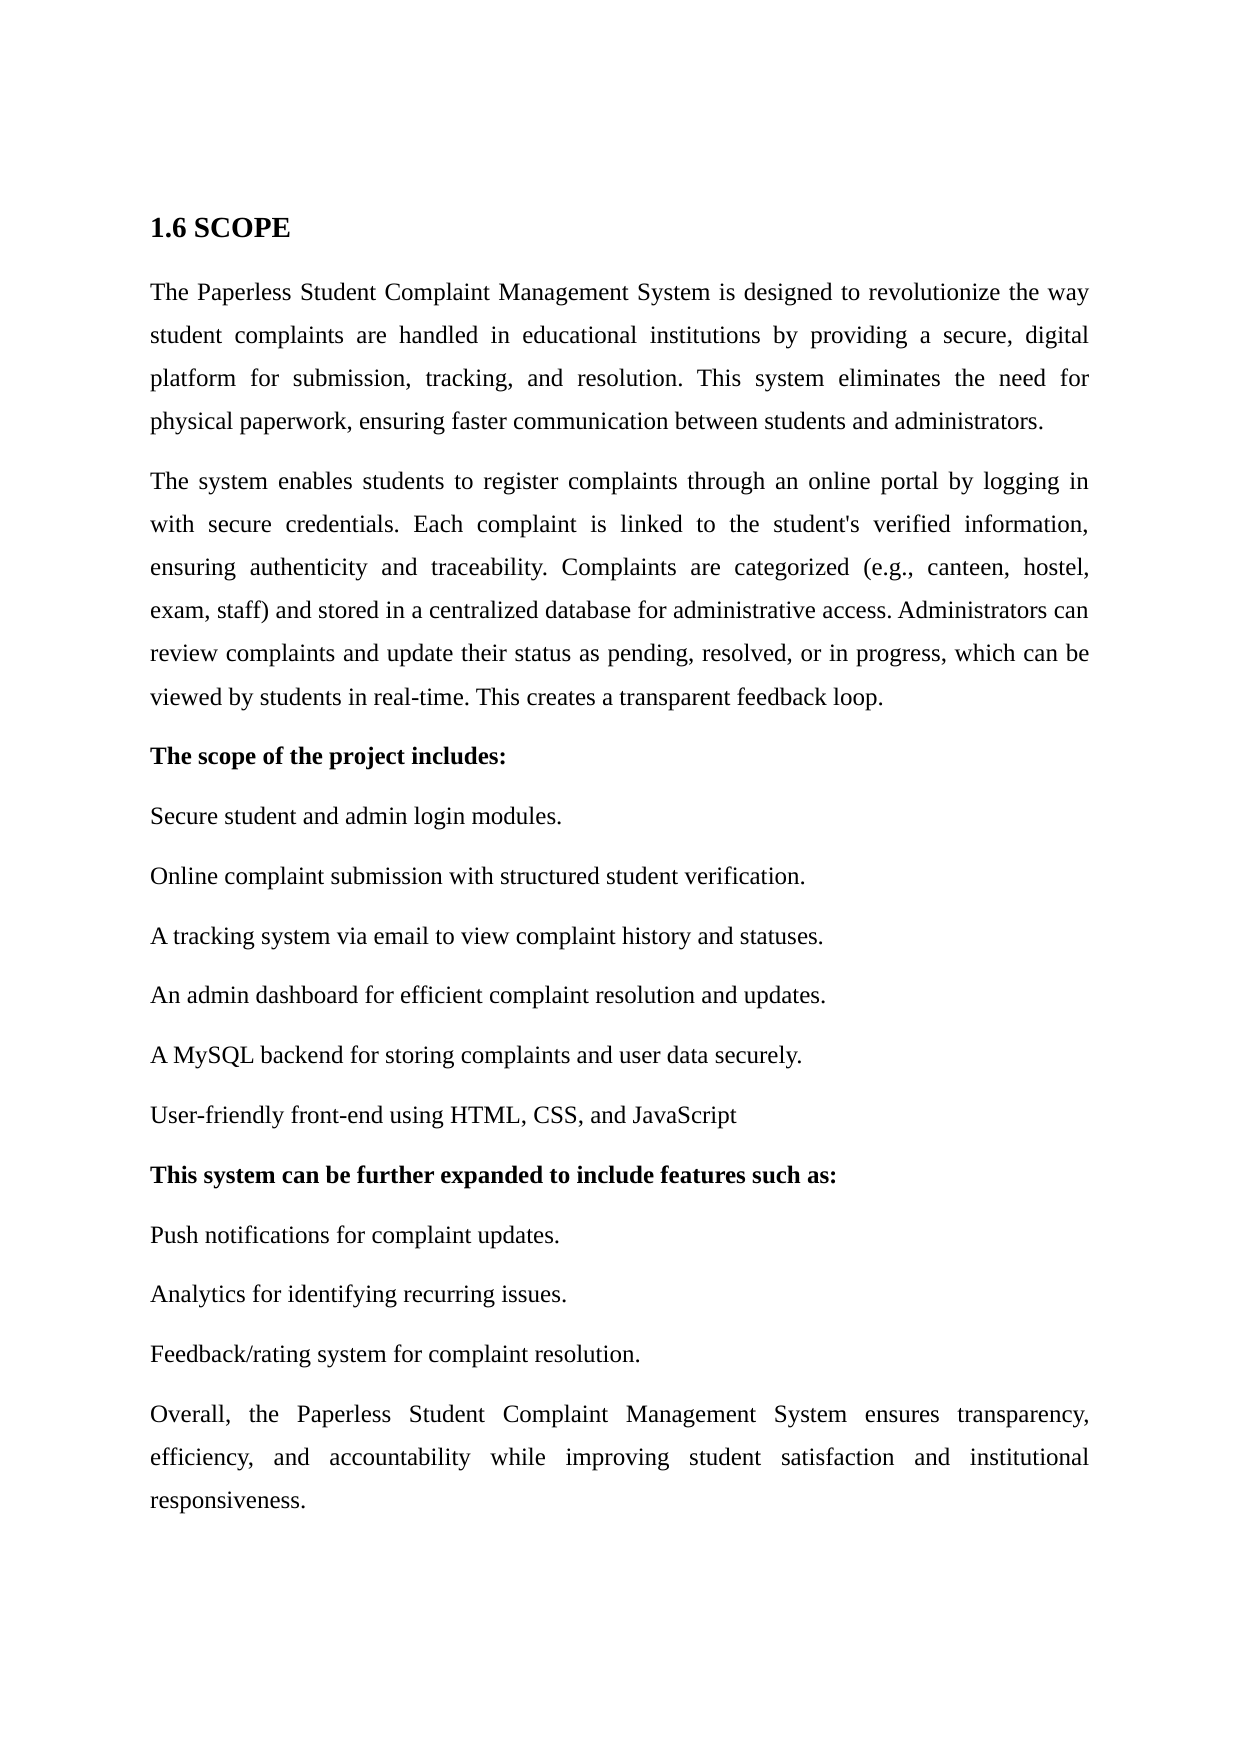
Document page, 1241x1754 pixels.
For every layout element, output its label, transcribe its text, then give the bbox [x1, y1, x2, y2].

text Overall, the Paperless Student Complaint Management System ensures transparency, efficiency, and accountability while improving student satisfaction and institutional responsiveness. [150, 1399, 1090, 1514]
text A MySQL backend for storing complaints and user data securely. [150, 1040, 1090, 1069]
text Push notifications for complaint updates. [150, 1220, 1090, 1248]
text The scope of the project includes: [150, 741, 1090, 770]
text Online complaint submission with structured student verification. [150, 861, 1090, 890]
text The system enables students to register complaints through an online portal by logging in with secure credentials. Each complaint is linked to the student's verified information, ensuring authenticity and traceability. Complaints are categorized (e.g., canteen, hostel, exam, staff) and stored in a centralized database for administrative access. Administrators can review complaints and update their status as pending, resolved, or in progress, which can be viewed by students in real-time. This creates a transparent feedback loop. [150, 466, 1090, 710]
text Feedback/rating system for complaint resolution. [150, 1339, 1090, 1368]
text 1.6 SCOPE [150, 210, 1090, 243]
text Analytics for identifying recurring issues. [150, 1279, 1090, 1308]
text Secure student and admin login modules. [150, 801, 1090, 830]
text User-friendly front-end using HTML, CSS, and JavaScript [150, 1100, 1090, 1129]
text The Paperless Student Complaint Management System is designed to revolutionize the way student complaints are handled in educational institutions by providing a secure, digital platform for submission, tracking, and resolution. This system eliminates the need for physical paperwork, ensuring faster communication between students and administrators. [150, 277, 1090, 435]
text This system can be further expanded to include features such as: [150, 1160, 1090, 1189]
text A tracking system via email to view complaint history and statuses. [150, 921, 1090, 949]
text An admin dashboard for efficient complaint resolution and updates. [150, 981, 1090, 1009]
